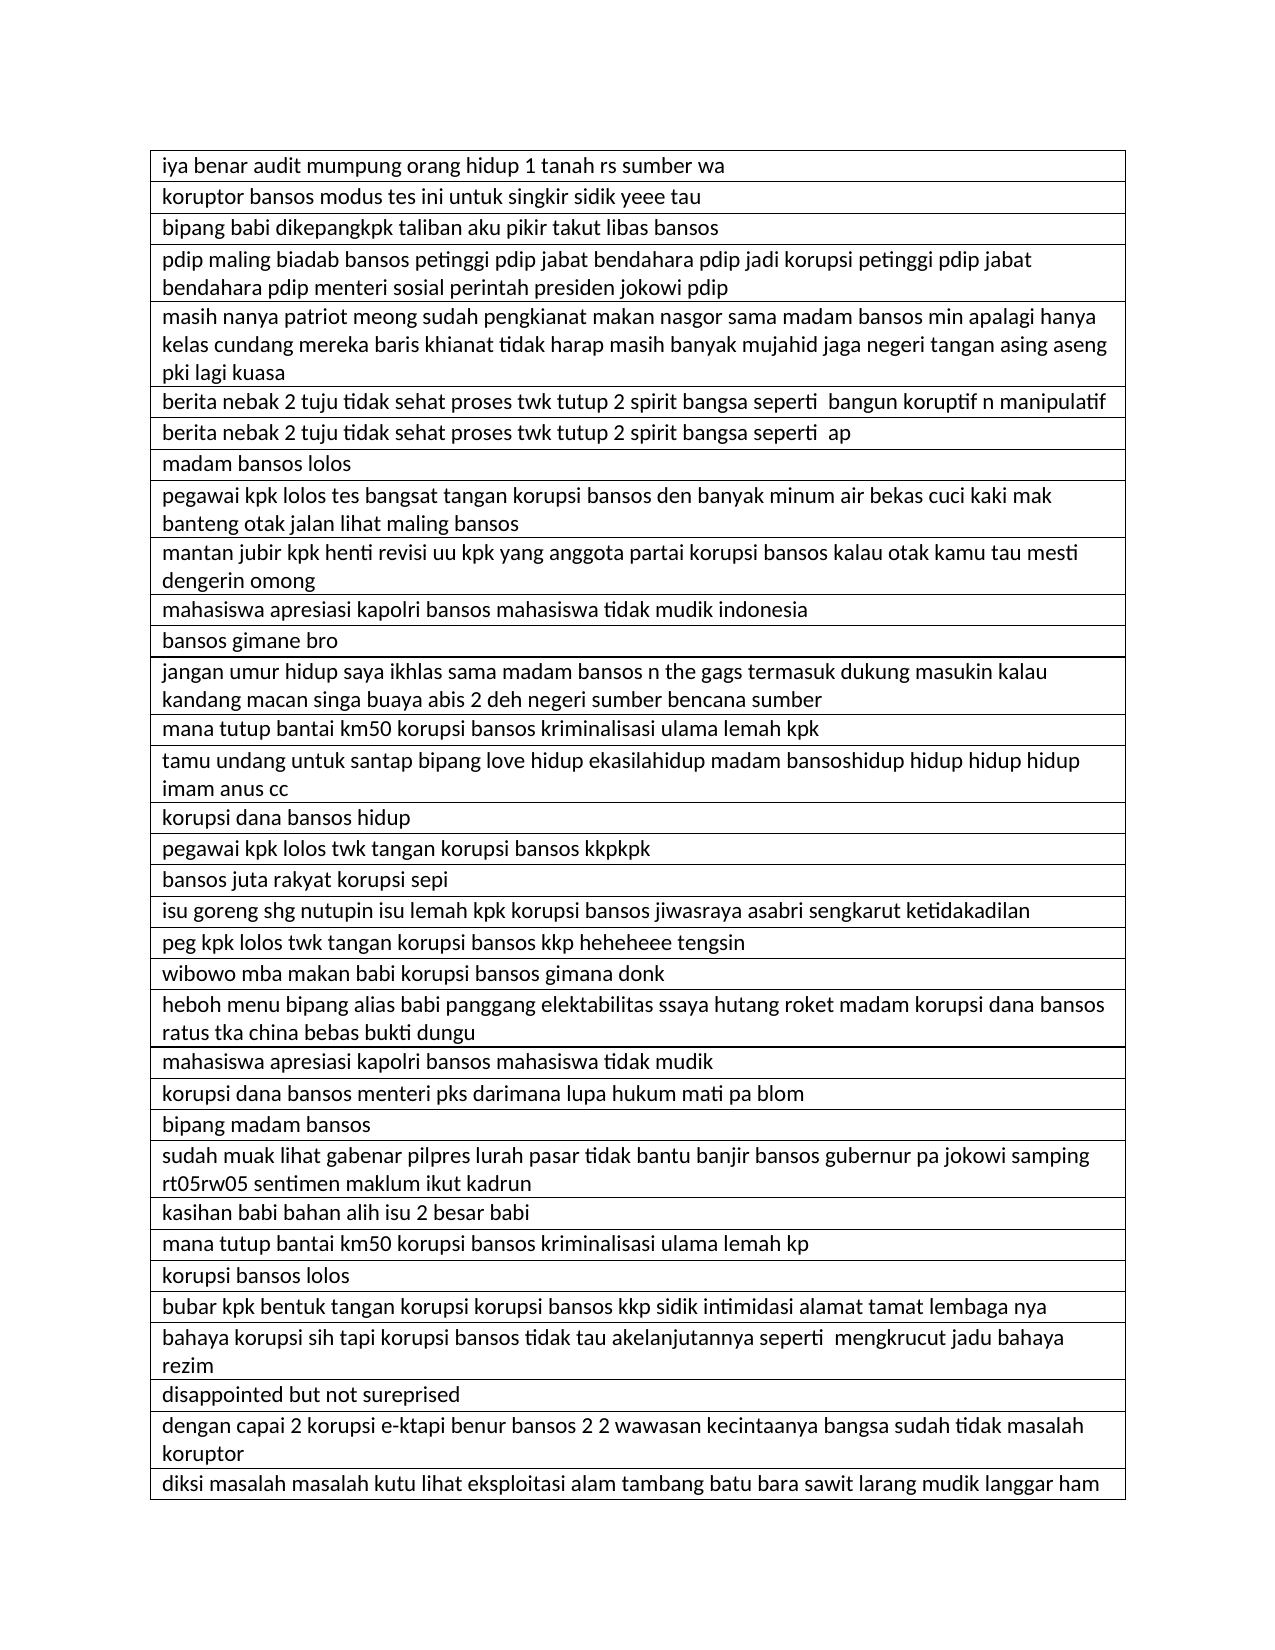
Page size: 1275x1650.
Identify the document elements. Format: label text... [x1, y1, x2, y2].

table_cell koruptor bansos modus tes ini untuk singkir sidik yeee tau [151, 182, 1125, 212]
table_cell mantan jubir kpk henti revisi uu kpk yang anggota partai korupsi bansos kalau otak kamu tau mesti dengerin omong [151, 538, 1125, 594]
table_cell isu goreng shg nutupin isu lemah kpk korupsi bansos jiwasraya asabri sengkarut ketidakadilan [151, 897, 1125, 927]
table_cell bipang babi dikepangkpk taliban aku pikir takut libas bansos [151, 214, 1125, 244]
table_cell sudah muak lihat gabenar pilpres lurah pasar tidak bantu banjir bansos gubernur pa jokowi samping rt05rw05 sentimen maklum ikut kadrun [151, 1141, 1125, 1197]
table_cell mana tutup bantai km50 korupsi bansos kriminalisasi ulama lemah kp [151, 1230, 1125, 1260]
table_cell mahasiswa apresiasi kapolri bansos mahasiswa tidak mudik [151, 1048, 1125, 1078]
table_cell korupsi dana bansos menteri pks darimana lupa hukum mati pa blom [151, 1079, 1125, 1109]
table_cell pdip maling biadab bansos petinggi pdip jabat bendahara pdip jadi korupsi petinggi pdip jabat bendahara pdip menteri sosial perintah presiden jokowi pdip [151, 245, 1125, 301]
table_cell pegawai kpk lolos twk tangan korupsi bansos kkpkpk [151, 834, 1125, 864]
table_cell korupsi bansos lolos [151, 1261, 1125, 1291]
table_cell bansos gimane bro [151, 626, 1125, 656]
table_cell bipang madam bansos [151, 1110, 1125, 1140]
table_cell bansos juta rakyat korupsi sepi [151, 865, 1125, 896]
table_cell peg kpk lolos twk tangan korupsi bansos kkp heheheee tengsin [151, 928, 1125, 958]
table_cell berita nebak 2 tuju tidak sehat proses twk tutup 2 spirit bangsa seperti ap [151, 418, 1125, 448]
table_cell mana tutup bantai km50 korupsi bansos kriminalisasi ulama lemah kpk [151, 715, 1125, 745]
table_cell mahasiswa apresiasi kapolri bansos mahasiswa tidak mudik indonesia [151, 595, 1125, 625]
table_cell pegawai kpk lolos tes bangsat tangan korupsi bansos den banyak minum air bekas cuci kaki mak banteng otak jalan lihat maling bansos [151, 481, 1125, 537]
table_cell jangan umur hidup saya ikhlas sama madam bansos n the gags termasuk dukung masukin kalau kandang macan singa buaya abis 2 deh negeri sumber bencana sumber [151, 658, 1125, 713]
table_cell disappointed but not sureprised [151, 1380, 1125, 1411]
table_cell wibowo mba makan babi korupsi bansos gimana donk [151, 959, 1125, 989]
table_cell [151, 1469, 1125, 1499]
table_cell heboh menu bipang alias babi panggang elektabilitas ssaya hutang roket madam korupsi dana bansos ratus tka china bebas bukti dungu [151, 990, 1125, 1046]
table_cell korupsi dana bansos hidup [151, 803, 1125, 833]
table_cell bahaya korupsi sih tapi korupsi bansos tidak tau akelanjutannya seperti mengkrucut jadu bahaya rezim [151, 1323, 1125, 1379]
table_cell masih nanya patriot meong sudah pengkianat makan nasgor sama madam bansos min apalagi hanya kelas cundang mereka baris khianat tidak harap masih banyak mujahid jaga negeri tangan asing aseng pki lagi kuasa [151, 302, 1125, 386]
table_cell tamu undang untuk santap bipang love hidup ekasilahidup madam bansoshidup hidup hidup hidup imam anus cc [151, 746, 1125, 802]
table_cell madam bansos lolos [151, 450, 1125, 480]
table_cell iya benar audit mumpung orang hidup 1 tanah rs sumber wa [151, 151, 1125, 181]
table_cell dengan capai 2 korupsi e-ktapi benur bansos 2 2 wawasan kecintaanya bangsa sudah tidak masalah koruptor [151, 1412, 1125, 1468]
table_cell bubar kpk bentuk tangan korupsi korupsi bansos kkp sidik intimidasi alamat tamat lembaga nya [151, 1292, 1125, 1322]
table_cell berita nebak 2 tuju tidak sehat proses twk tutup 2 spirit bangsa seperti bangun koruptif n manipulatif [151, 387, 1125, 417]
table_cell kasihan babi bahan alih isu 2 besar babi [151, 1198, 1125, 1228]
